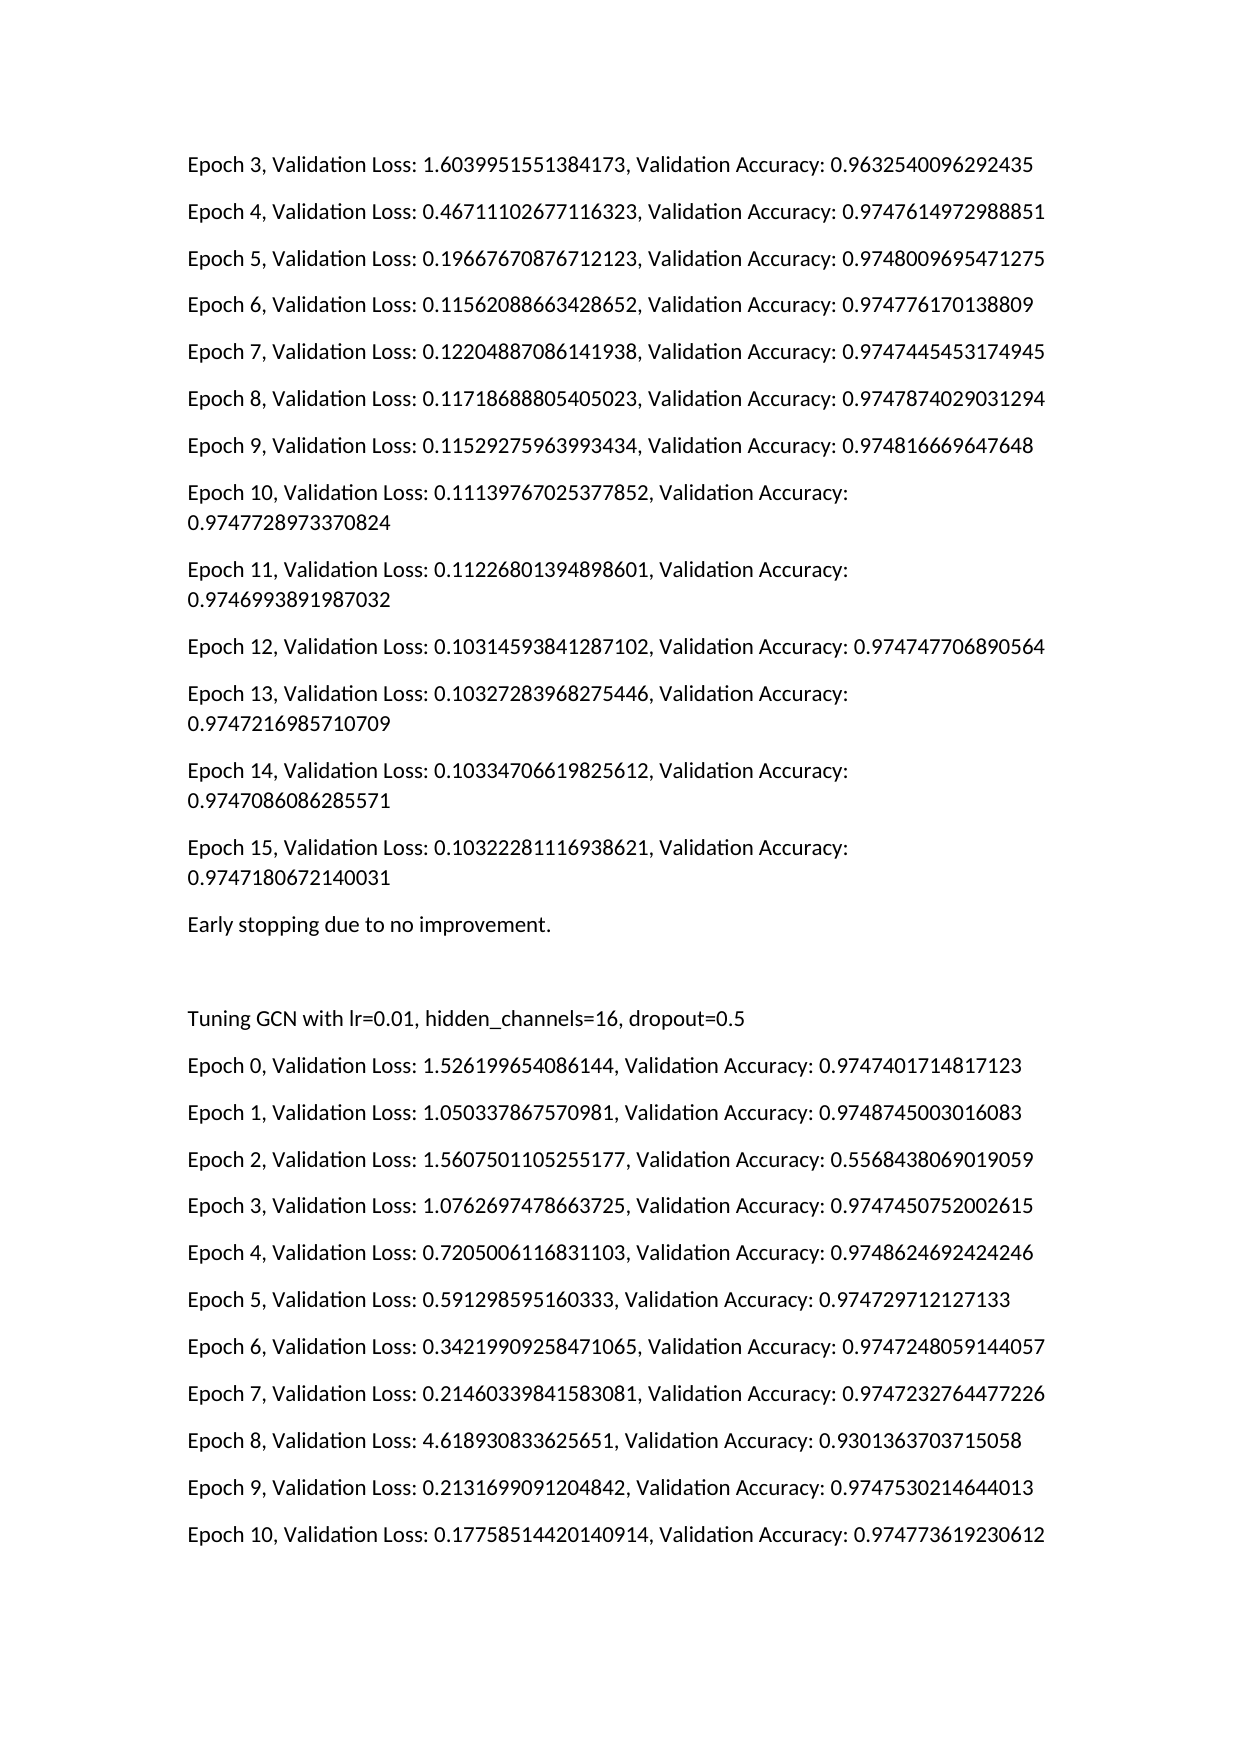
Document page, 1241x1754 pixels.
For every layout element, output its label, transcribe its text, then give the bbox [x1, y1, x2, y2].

text Epoch 6, Validation Loss: 0.34219909258471065, Validation Accuracy: 0.9747248059144057 [187, 1332, 1053, 1360]
text Tuning GCN with lr=0.01, hidden_channels=16, dropout=0.5 [187, 1004, 1053, 1032]
text Epoch 12, Validation Loss: 0.10314593841287102, Validation Accuracy: 0.974747706890564 [187, 632, 1053, 660]
text Epoch 3, Validation Loss: 1.0762697478663725, Validation Accuracy: 0.9747450752002615 [187, 1192, 1053, 1220]
text Epoch 9, Validation Loss: 0.2131699091204842, Validation Accuracy: 0.9747530214644013 [187, 1473, 1053, 1501]
text Epoch 11, Validation Loss: 0.11226801394898601, Validation Accuracy: 0.9746993891987032 [187, 555, 1053, 613]
text Epoch 5, Validation Loss: 0.591298595160333, Validation Accuracy: 0.974729712127133 [187, 1285, 1053, 1313]
text Epoch 5, Validation Loss: 0.19667670876712123, Validation Accuracy: 0.9748009695471275 [187, 244, 1053, 272]
text Epoch 7, Validation Loss: 0.21460339841583081, Validation Accuracy: 0.9747232764477226 [187, 1379, 1053, 1407]
text Epoch 13, Validation Loss: 0.10327283968275446, Validation Accuracy: 0.9747216985710709 [187, 679, 1053, 737]
text Epoch 15, Validation Loss: 0.10322281116938621, Validation Accuracy: 0.9747180672140031 [187, 833, 1053, 892]
text Epoch 2, Validation Loss: 1.5607501105255177, Validation Accuracy: 0.5568438069019059 [187, 1145, 1053, 1173]
text Epoch 0, Validation Loss: 1.526199654086144, Validation Accuracy: 0.9747401714817123 [187, 1051, 1053, 1079]
text Epoch 1, Validation Loss: 1.050337867570981, Validation Accuracy: 0.9748745003016083 [187, 1098, 1053, 1126]
text Epoch 9, Validation Loss: 0.11529275963993434, Validation Accuracy: 0.974816669647648 [187, 431, 1053, 459]
text Epoch 3, Validation Loss: 1.6039951551384173, Validation Accuracy: 0.9632540096292435 [187, 150, 1053, 178]
text Epoch 6, Validation Loss: 0.11562088663428652, Validation Accuracy: 0.974776170138809 [187, 291, 1053, 319]
text Epoch 8, Validation Loss: 0.11718688805405023, Validation Accuracy: 0.9747874029031294 [187, 384, 1053, 412]
text Epoch 4, Validation Loss: 0.46711102677116323, Validation Accuracy: 0.9747614972988851 [187, 197, 1053, 225]
text Epoch 14, Validation Loss: 0.10334706619825612, Validation Accuracy: 0.9747086086285571 [187, 756, 1053, 814]
text Epoch 4, Validation Loss: 0.7205006116831103, Validation Accuracy: 0.9748624692424246 [187, 1238, 1053, 1267]
text Epoch 8, Validation Loss: 4.618930833625651, Validation Accuracy: 0.9301363703715058 [187, 1426, 1053, 1454]
text Epoch 10, Validation Loss: 0.11139767025377852, Validation Accuracy: 0.9747728973370824 [187, 478, 1053, 536]
text Early stopping due to no improvement. [187, 910, 1053, 938]
text Epoch 7, Validation Loss: 0.12204887086141938, Validation Accuracy: 0.9747445453174945 [187, 337, 1053, 366]
text Epoch 10, Validation Loss: 0.17758514420140914, Validation Accuracy: 0.974773619230612 [187, 1520, 1053, 1548]
